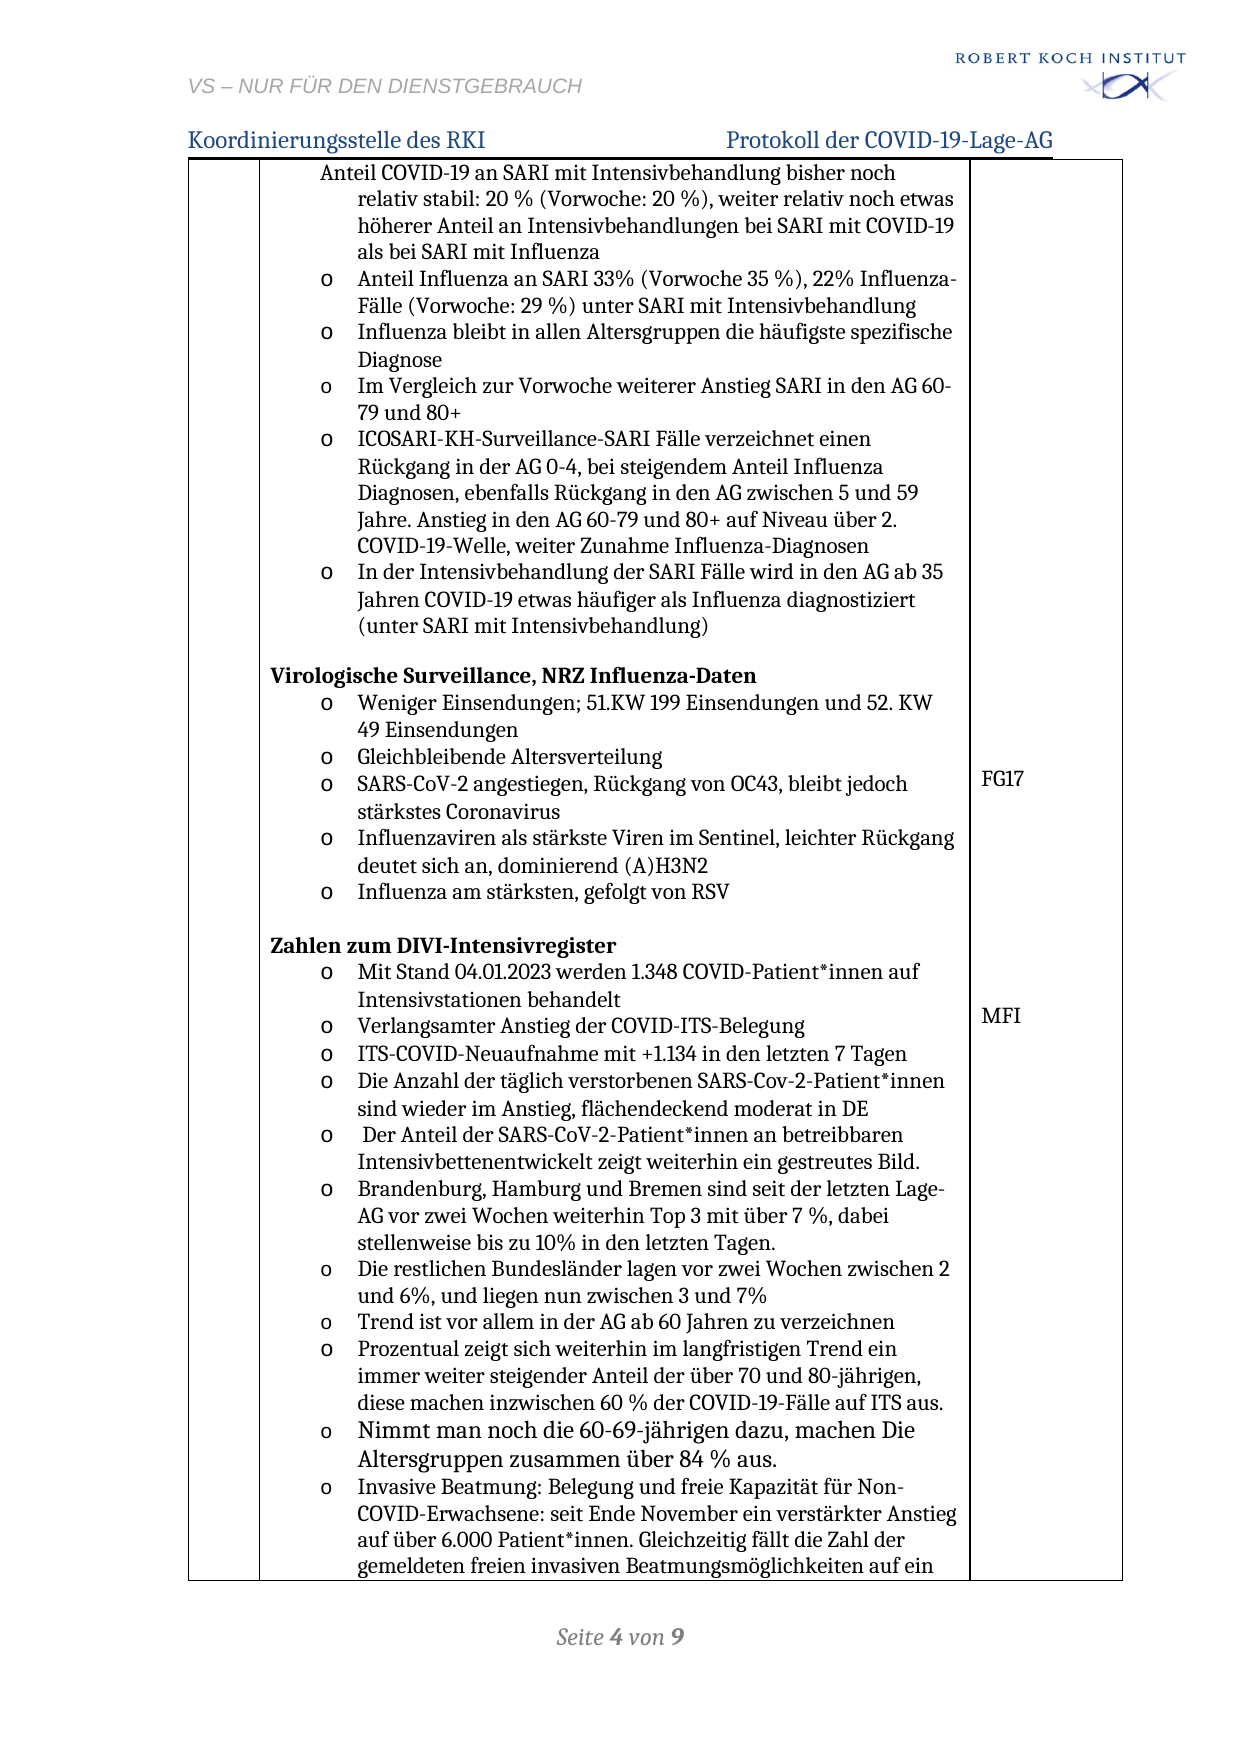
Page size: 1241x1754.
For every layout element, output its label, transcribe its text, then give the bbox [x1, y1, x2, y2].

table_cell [260, 160, 969, 1579]
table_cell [971, 160, 1122, 1579]
picture [947, 28, 1207, 105]
table_cell 1 [189, 160, 259, 1579]
